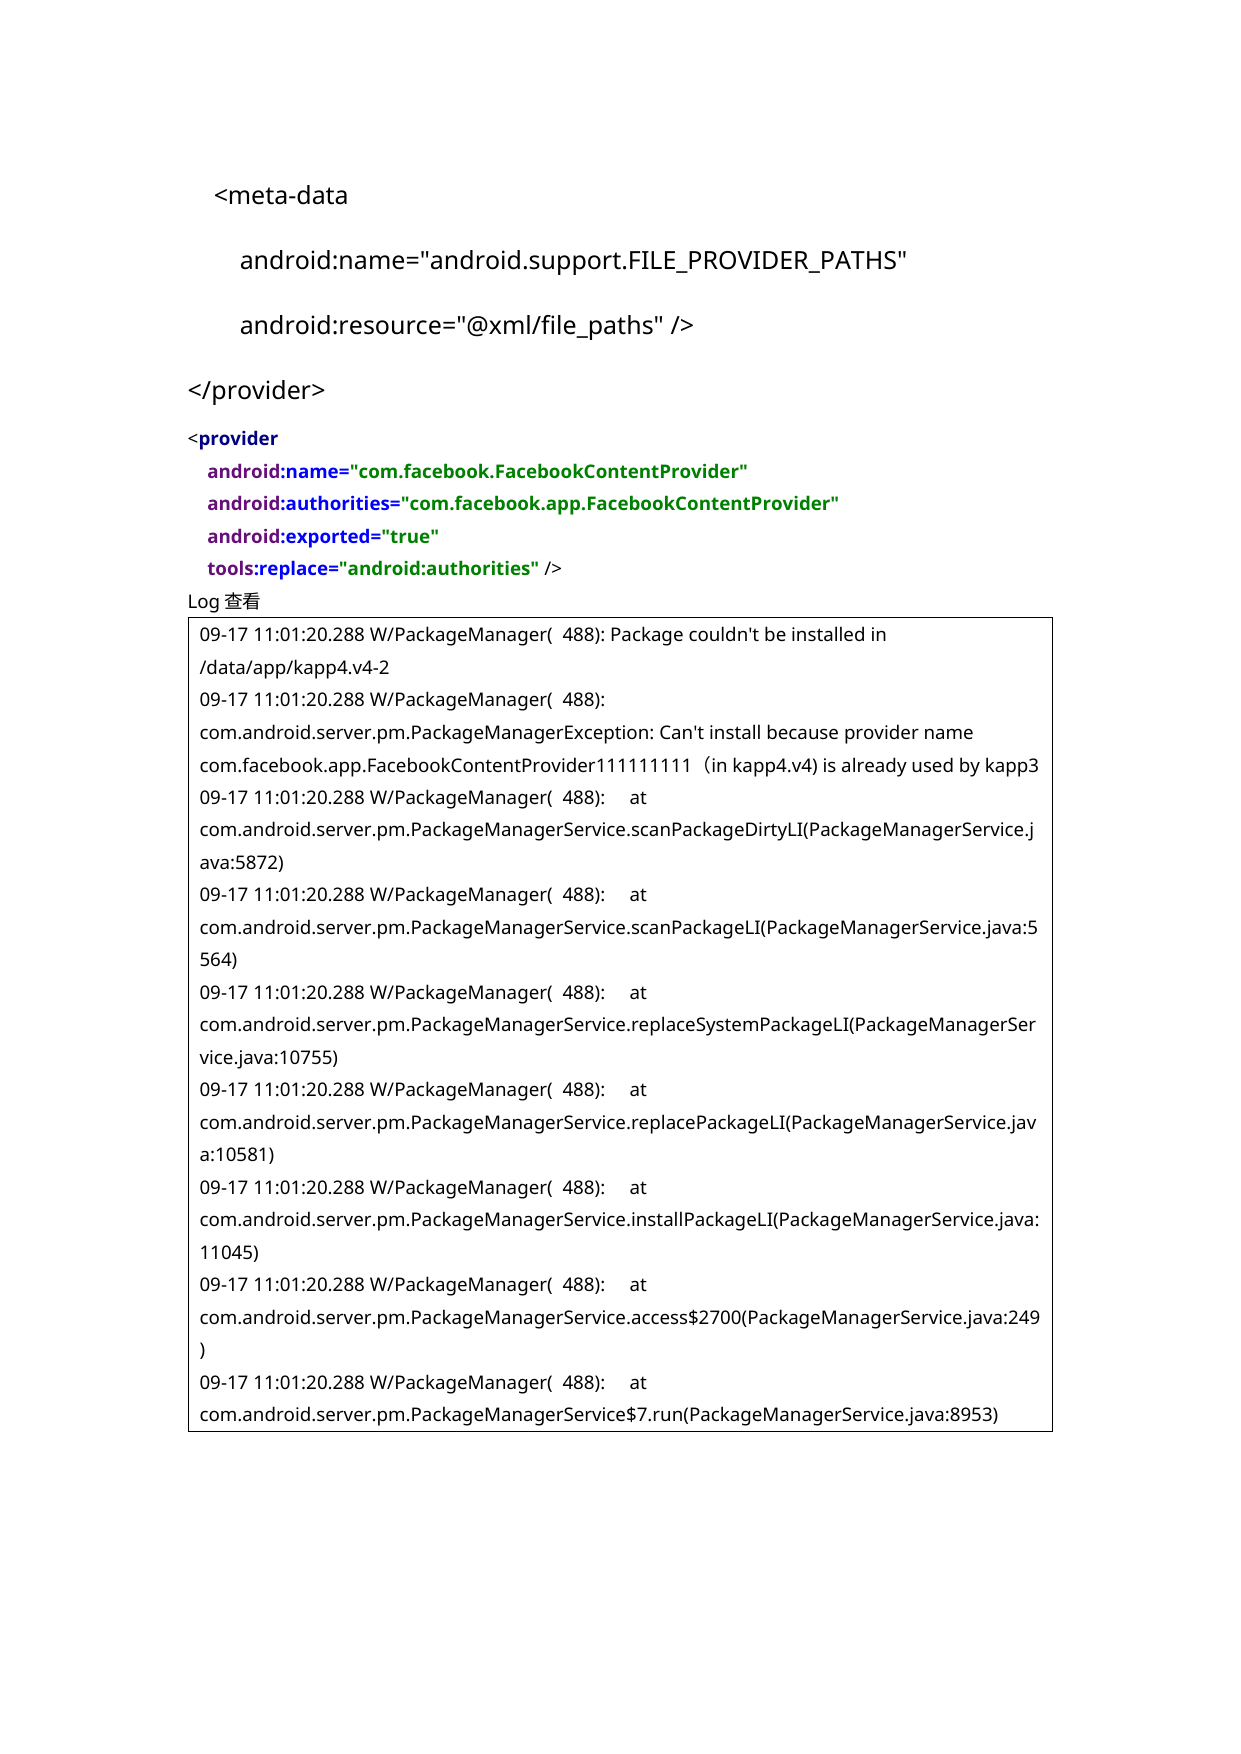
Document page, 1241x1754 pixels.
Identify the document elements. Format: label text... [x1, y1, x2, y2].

text </provider> [187, 357, 1053, 422]
text android:name="android.support.FILE_PROVIDER_PATHS" [187, 227, 1053, 292]
text android:resource="@xml/file_paths" /> [187, 292, 1053, 357]
table_header 09-17 11:01:20.288 W/PackageManager( 488): Package couldn't be installed in /data/app/kapp4.v4-2 09-17 11:01:20.288 W/PackageManager( 488): com.android.server.pm.PackageManagerException: Can't install because provider name com.facebook.app.FacebookContentProvider111111111（in kapp4.v4) is already used by kapp3 09-17 11:01:20.288 W/PackageManager( 488): at com.android.server.pm.PackageManagerService.scanPackageDirtyLI(PackageManagerService.java:5872) 09-17 11:01:20.288 W/PackageManager( 488): at com.android.server.pm.PackageManagerService.scanPackageLI(PackageManagerService.java:5564) 09-17 11:01:20.288 W/PackageManager( 488): at com.android.server.pm.PackageManagerService.replaceSystemPackageLI(PackageManagerService.java:10755) 09-17 11:01:20.288 W/PackageManager( 488): at com.android.server.pm.PackageManagerService.replacePackageLI(PackageManagerService.java:10581) 09-17 11:01:20.288 W/PackageManager( 488): at com.android.server.pm.PackageManagerService.installPackageLI(PackageManagerService.java:11045) 09-17 11:01:20.288 W/PackageManager( 488): at com.android.server.pm.PackageManagerService.access$2700(PackageManagerService.java:249) 09-17 11:01:20.288 W/PackageManager( 488): at com.android.server.pm.PackageManagerService$7.run(PackageManagerService.java:8953) [189, 618, 1052, 1431]
text <meta-data [187, 162, 1053, 227]
text <provider android:name="com.facebook.FacebookContentProvider" android:authorities="com.facebook.app.FacebookContentProvider" android:exported="true" tools:replace="android:authorities" /> [187, 422, 1053, 584]
text Log查看 [187, 584, 1053, 617]
